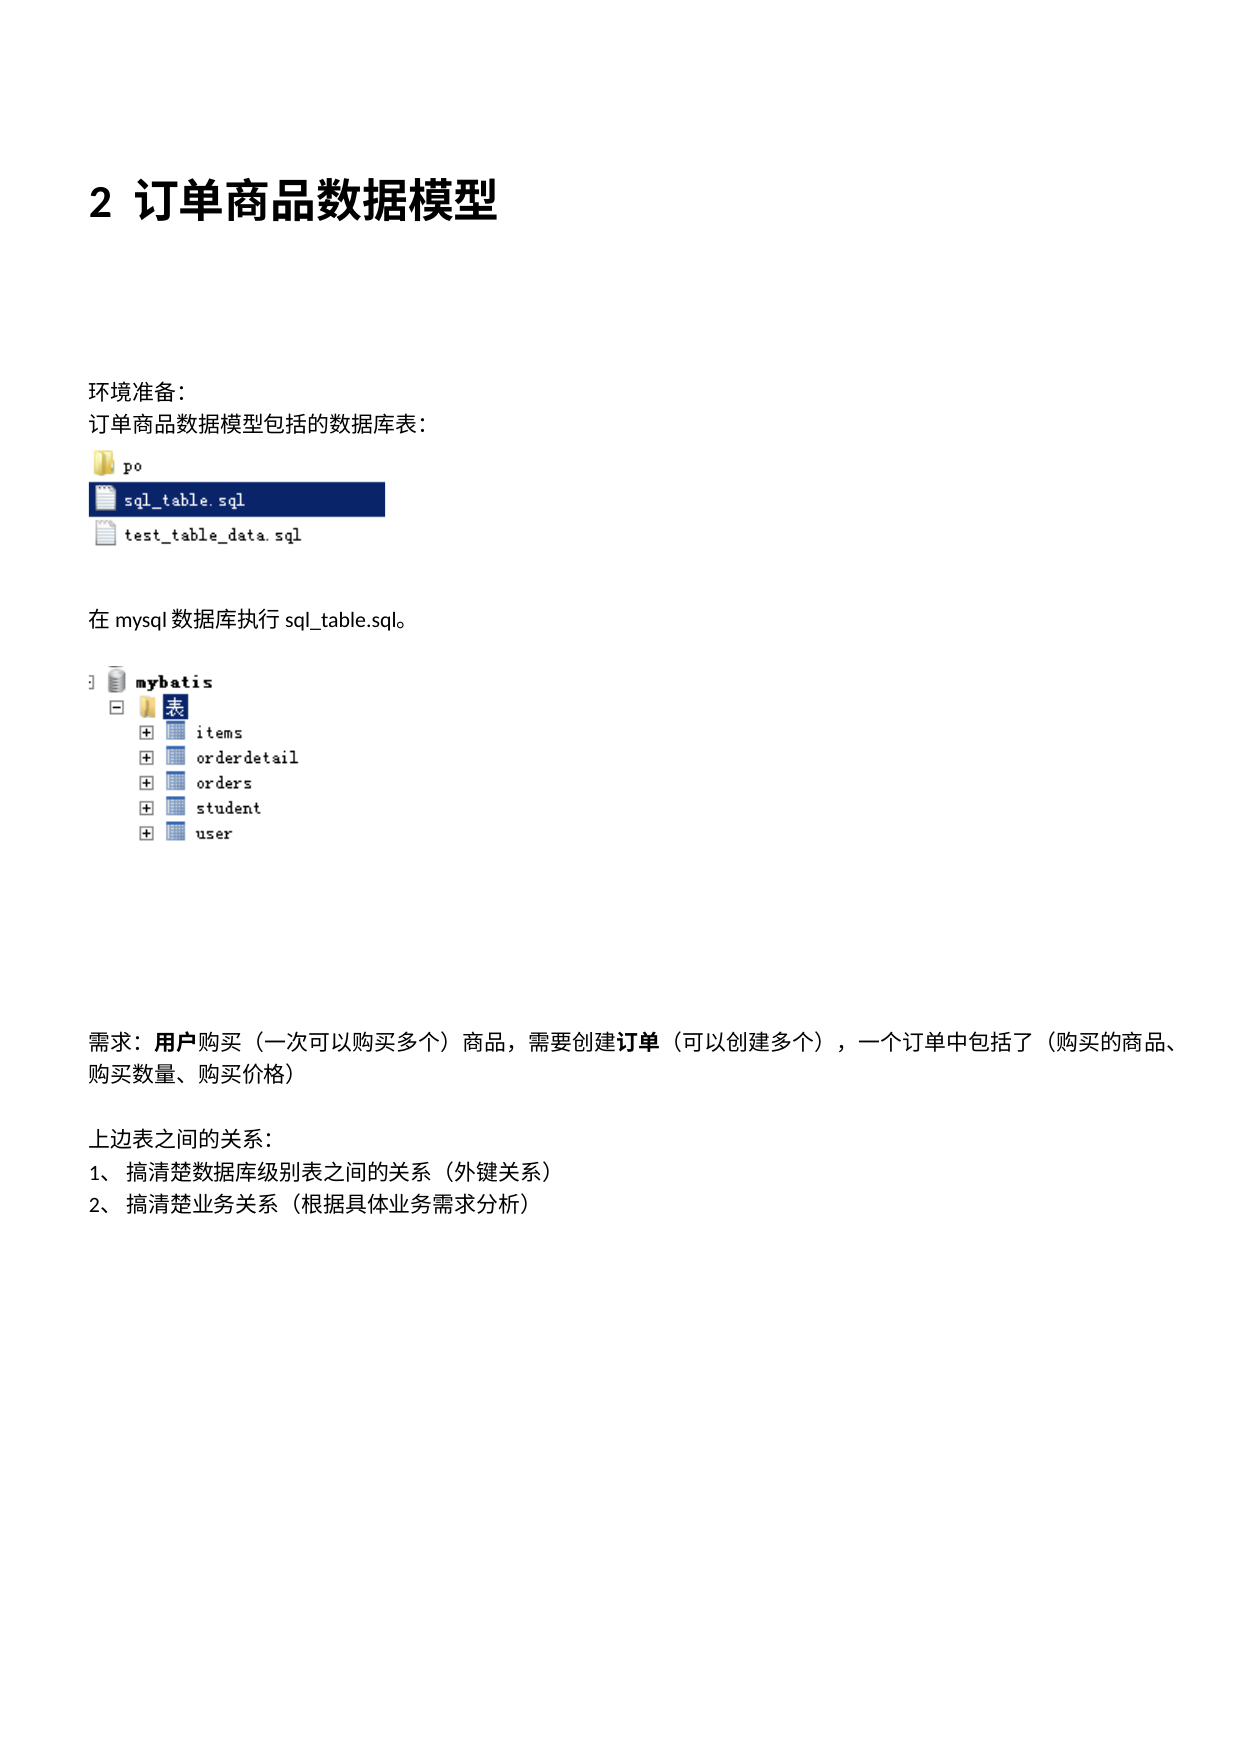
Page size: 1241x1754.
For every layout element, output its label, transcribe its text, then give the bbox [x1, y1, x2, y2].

text 需求：用户购买（一次可以购买多个）商品，需要创建订单（可以创建多个），一个订单中包括了（购买的商品、购买数量、购买价格） [89, 1024, 1167, 1089]
text 在mysql数据库执行sql_table.sql。 [89, 602, 1167, 634]
text 上边表之间的关系： [89, 1122, 1167, 1154]
picture [88, 439, 385, 552]
list 搞清楚业务关系（根据具体业务需求分析） [89, 1187, 1167, 1219]
text 环境准备： [89, 374, 1167, 407]
text 订单商品数据模型包括的数据库表： [89, 407, 1167, 439]
list 搞清楚数据库级别表之间的关系（外键关系） [89, 1154, 1167, 1187]
subtitle 订单商品数据模型 [89, 149, 1167, 246]
picture [88, 666, 349, 847]
